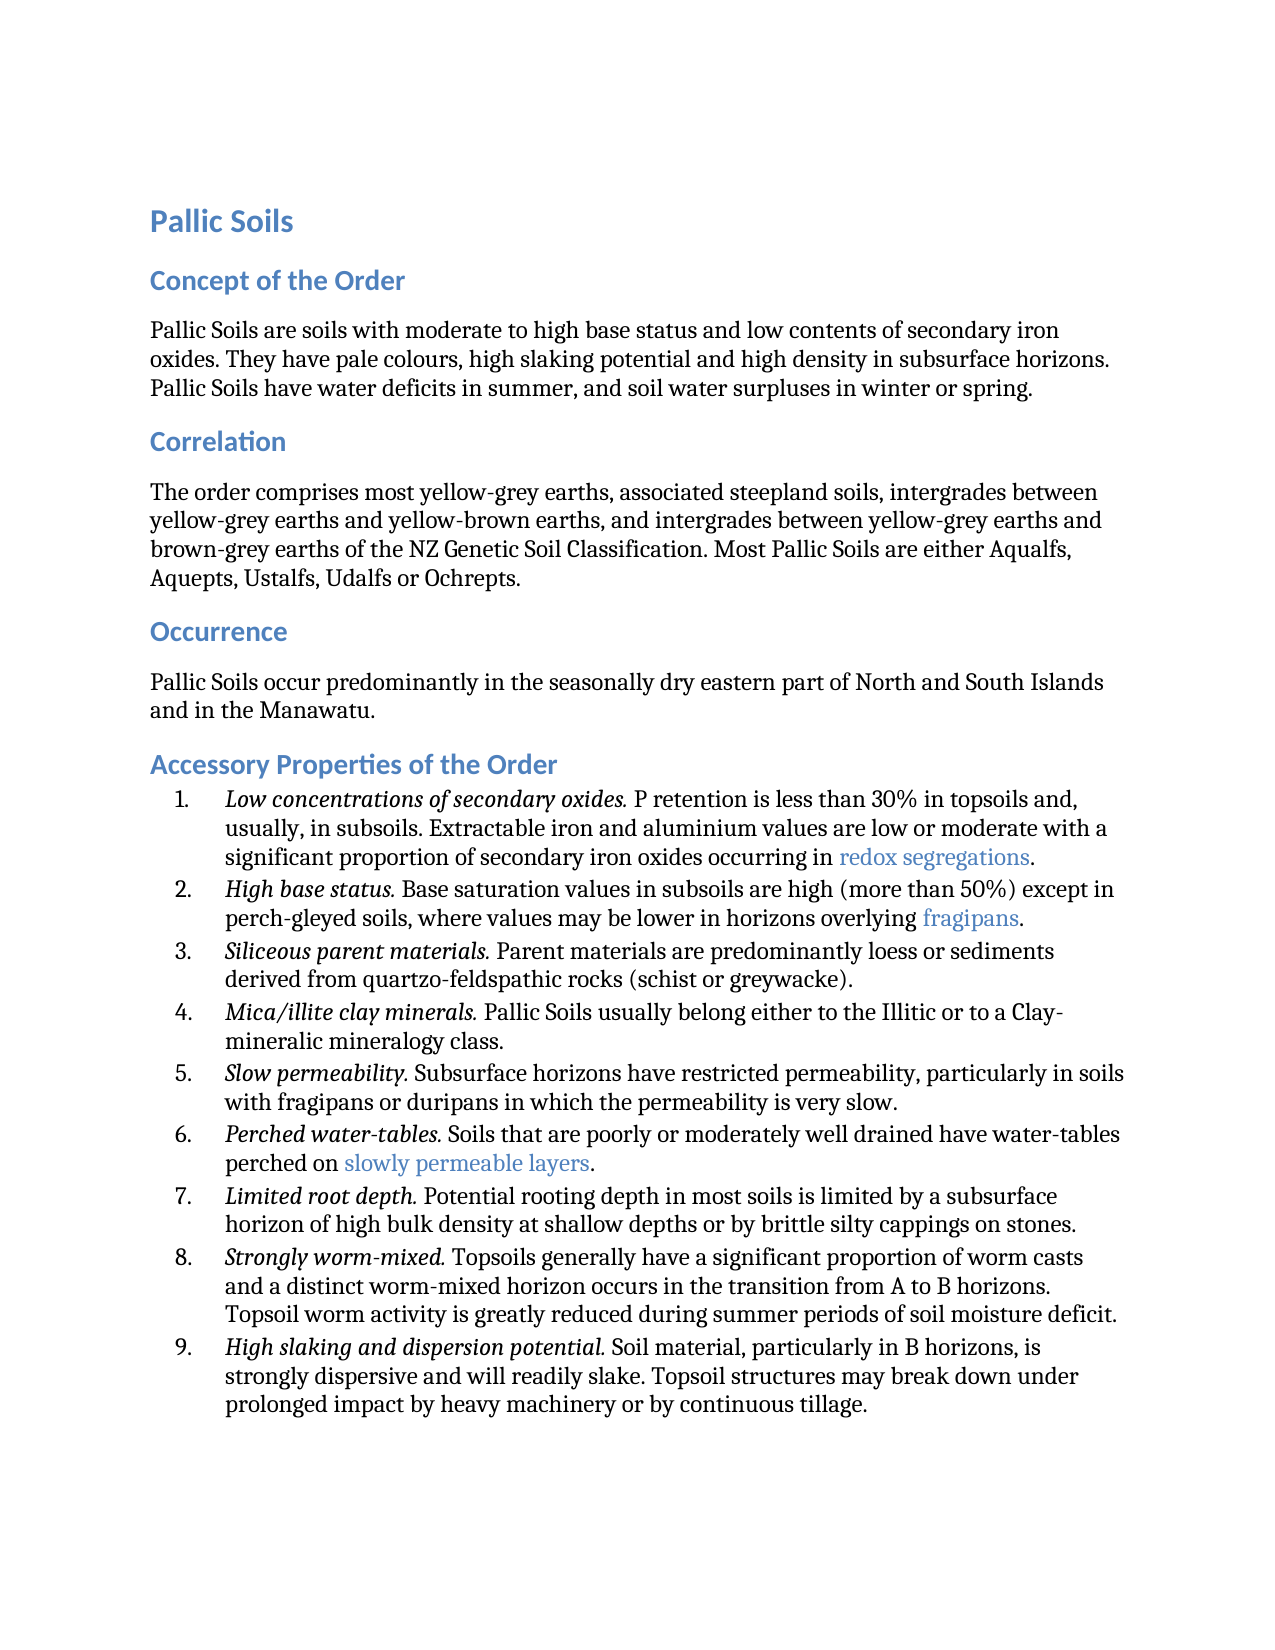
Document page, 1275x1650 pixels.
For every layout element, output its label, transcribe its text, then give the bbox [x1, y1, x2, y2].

list High slaking and dispersion potential. Soil material, particularly in B horizons, is strongly dispersive and will readily slake. Topsoil structures may break down under prolonged impact by heavy machinery or by continuous tillage. [175, 1333, 1125, 1419]
text Pallic Soils are soils with moderate to high base status and low contents of secondary iron oxides. They have pale colours, high slaking potential and high density in subsurface horizons. Pallic Soils have water deficits in summer, and soil water surpluses in winter or spring. [150, 316, 1125, 402]
list Slow permeability. Subsurface horizons have restricted permeability, particularly in soils with fragipans or duripans in which the permeability is very slow. [175, 1059, 1125, 1117]
list Siliceous parent materials. Parent materials are predominantly loess or sediments derived from quartzo-feldspathic rocks (schist or greywacke). [175, 937, 1125, 994]
subtitle Pallic Soils [150, 200, 1125, 241]
list Perched water-tables. Soils that are poorly or moderately well drained have water-tables perched on slowly permeable layers. [175, 1120, 1125, 1178]
list Strongly worm-mixed. Topsoils generally have a significant proportion of worm casts and a distinct worm-mixed horizon occurs in the transition from A to B horizons. Topsoil worm activity is greatly reduced during summer periods of soil moisture deficit. [175, 1243, 1125, 1329]
subtitle Accessory Properties of the Order [150, 746, 1125, 782]
list High base status. Base saturation values in subsoils are high (more than 50%) except in perch-gleyed soils, where values may be lower in horizons overlying fragipans. [175, 875, 1125, 933]
text Pallic Soils occur predominantly in the seasonally dry eastern part of North and South Islands and in the Manawatu. [150, 668, 1125, 725]
list Low concentrations of secondary oxides. P retention is less than 30% in topsoils and, usually, in subsoils. Extractable iron and aluminium values are low or moderate with a significant proportion of secondary iron oxides occurring in redox segregations. [175, 785, 1125, 872]
list Limited root depth. Potential rooting depth in most soils is limited by a subsurface horizon of high bulk density at shallow depths or by brittle silty cappings on stones. [175, 1182, 1125, 1239]
subtitle Occurrence [150, 613, 1125, 649]
subtitle Concept of the Order [150, 262, 1125, 297]
subtitle Correlation [150, 423, 1125, 459]
text The order comprises most yellow-grey earths, associated steepland soils, intergrades between yellow-grey earths and yellow-brown earths, and intergrades between yellow-grey earths and brown-grey earths of the NZ Genetic Soil Classification. Most Pallic Soils are either Aqualfs, Aquepts, Ustalfs, Udalfs or Ochrepts. [150, 477, 1125, 592]
list Mica/illite clay minerals. Pallic Soils usually belong either to the Illitic or to a Clay-mineralic mineralogy class. [175, 998, 1125, 1055]
